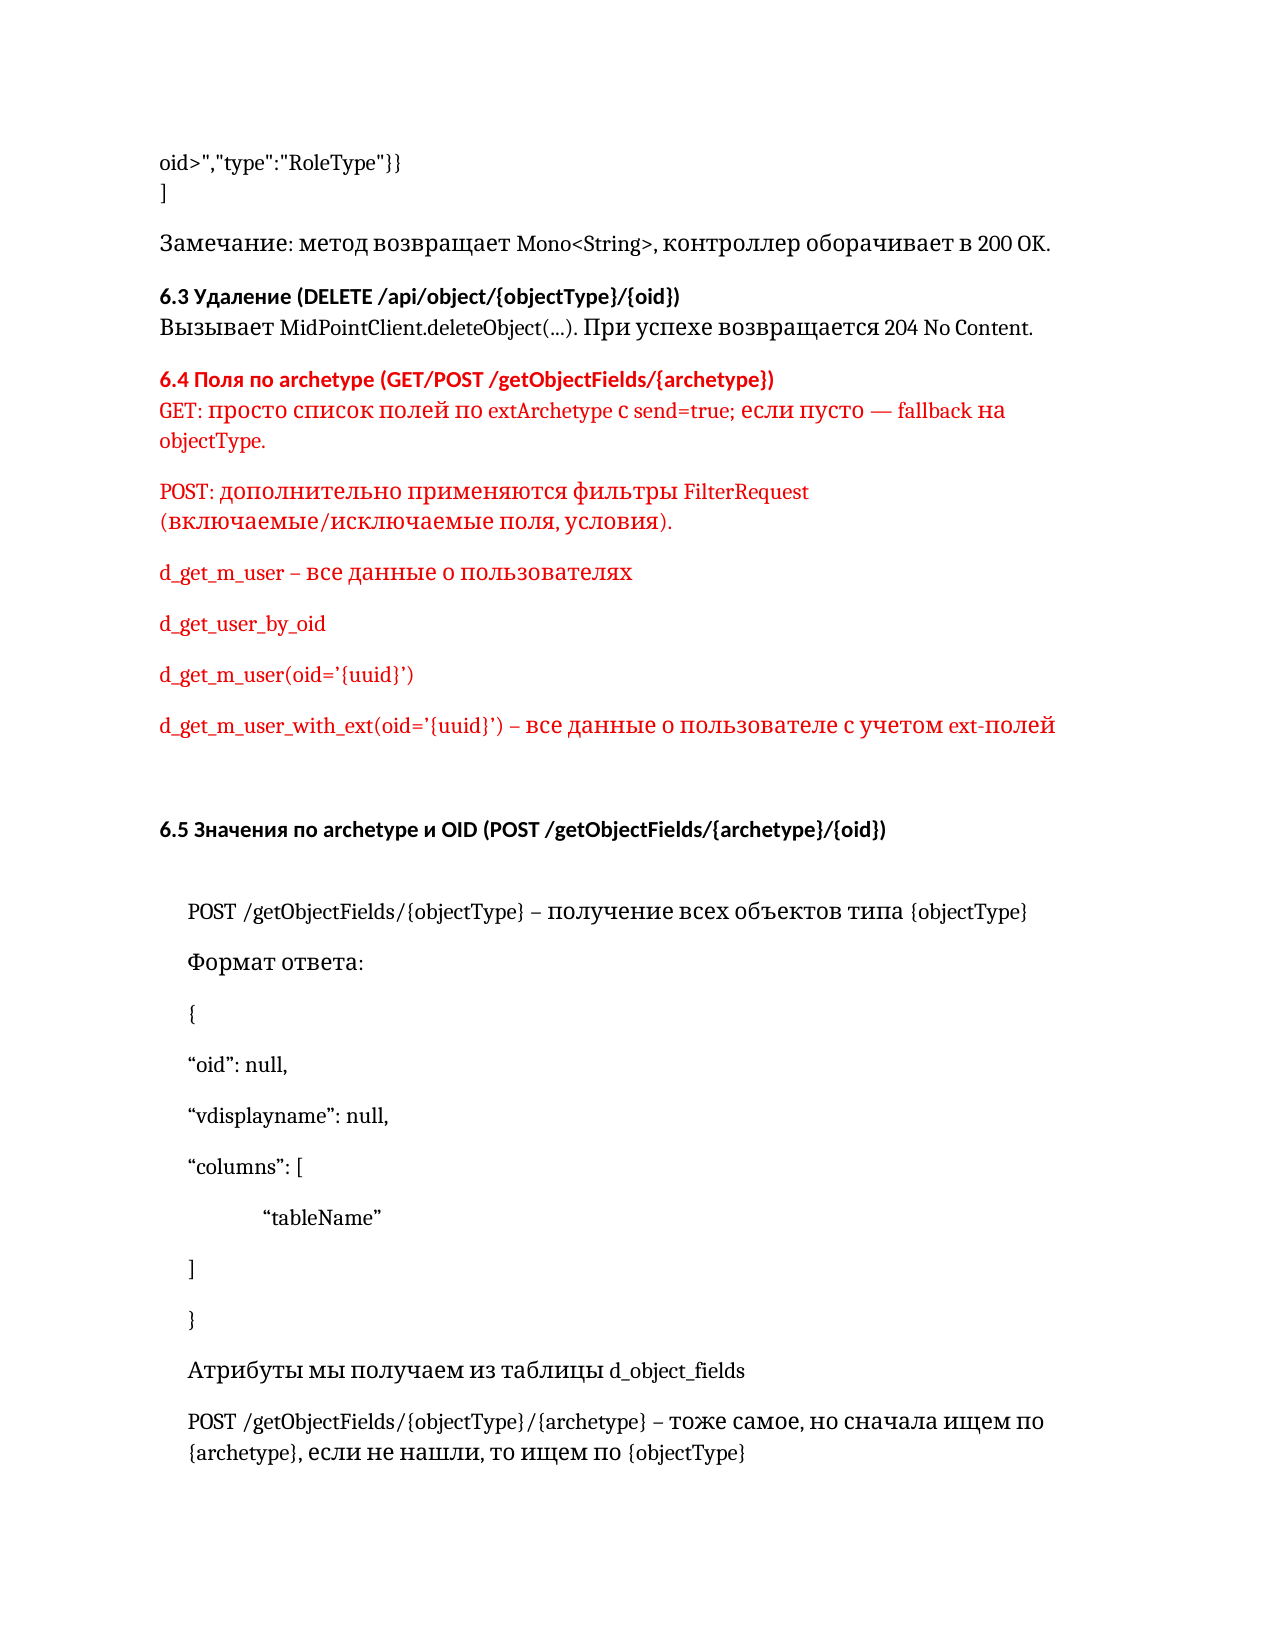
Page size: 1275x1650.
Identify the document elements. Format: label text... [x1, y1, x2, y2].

text POST /getObjectFields/{objectType}/{archetype} – тоже самое, но сначала ищем по {archetype}, если не нашли, то ищем по {objectType} [187, 1409, 1087, 1466]
text d_get_m_user_with_ext(oid=’{uuid}’) – все данные о пользователе с учетом ext-полей [159, 713, 1087, 740]
text “columns”: [ [187, 1154, 1087, 1180]
text } [187, 1307, 1087, 1333]
text “oid”: null, [187, 1052, 1087, 1078]
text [159, 150, 1087, 207]
subtitle 6.3 Удаление (DELETE /api/object/{objectType}/{oid}) [159, 282, 1087, 310]
text GET: просто список полей по extArchetype с send=true; если пусто — fallback на objectType. [159, 398, 1087, 454]
text d_get_m_user(oid=’{uuid}’) [159, 662, 1087, 689]
text d_get_m_user – все данные о пользователях [159, 560, 1087, 587]
text POST /getObjectFields/{objectType} – получение всех объектов типа {objectType} [187, 899, 1087, 925]
text Атрибуты мы получаем из таблицы d_object_fields [187, 1358, 1087, 1384]
subtitle 6.5 Значения по archetype и OID (POST /getObjectFields/{archetype}/{oid}) [159, 815, 1087, 843]
text Замечание: метод возвращает Mono<String>, контроллер оборачивает в 200 OK. [159, 231, 1087, 258]
text { [187, 1001, 1087, 1027]
text d_get_user_by_oid [159, 611, 1087, 638]
text ] [187, 1256, 1087, 1282]
text Вызывает MidPointClient.deleteObject(...). При успехе возвращается 204 No Content. [159, 314, 1087, 341]
text “vdisplayname”: null, [187, 1103, 1087, 1129]
text “tableName” [187, 1205, 1087, 1231]
text Формат ответа: [187, 950, 1087, 976]
text POST: дополнительно применяются фильтры FilterRequest (включаемые/исключаемые поля, условия). [159, 479, 1087, 536]
subtitle 6.4 Поля по archetype (GET/POST /getObjectFields/{archetype}) [159, 366, 1087, 393]
